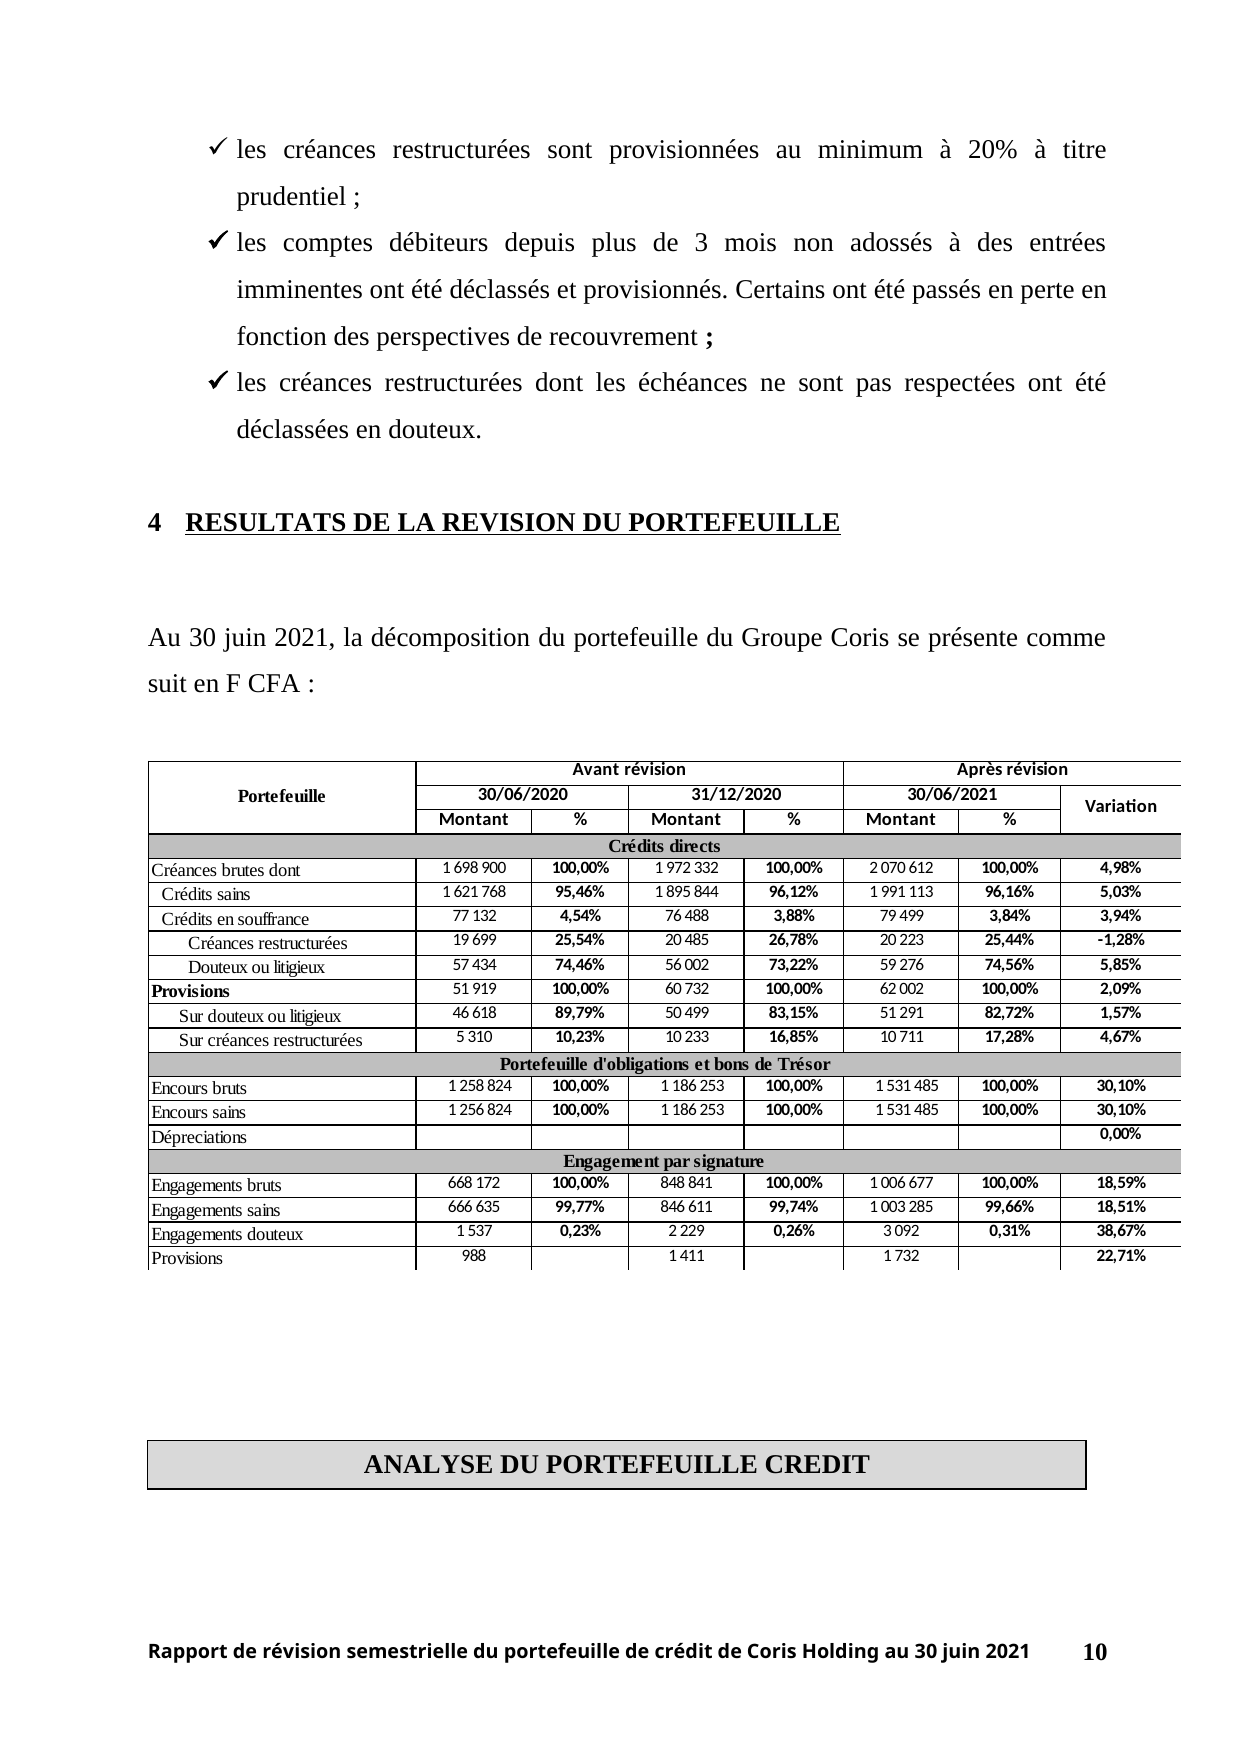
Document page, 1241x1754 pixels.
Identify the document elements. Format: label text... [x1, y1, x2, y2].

list les créances restructurées dont les échéances ne sont pas respectées ont été déclassées en douteux. [207, 366, 1107, 444]
list les créances restructurées sont provisionnées au minimum à 20% à titre prudentiel ; [207, 133, 1107, 211]
list les comptes débiteurs depuis plus de 3 mois non adossés à des entrées imminentes ont été déclassés et provisionnés. Certains ont été passés en perte en fonction des perspectives de recouvrement ; [207, 226, 1107, 351]
text Au 30 juin 2021, la décomposition du portefeuille du Groupe Coris se présente comme suit en F CFA : [148, 621, 1107, 698]
list RESULTATS DE LA REVISION DU PORTEFEUILLE [148, 507, 1107, 538]
